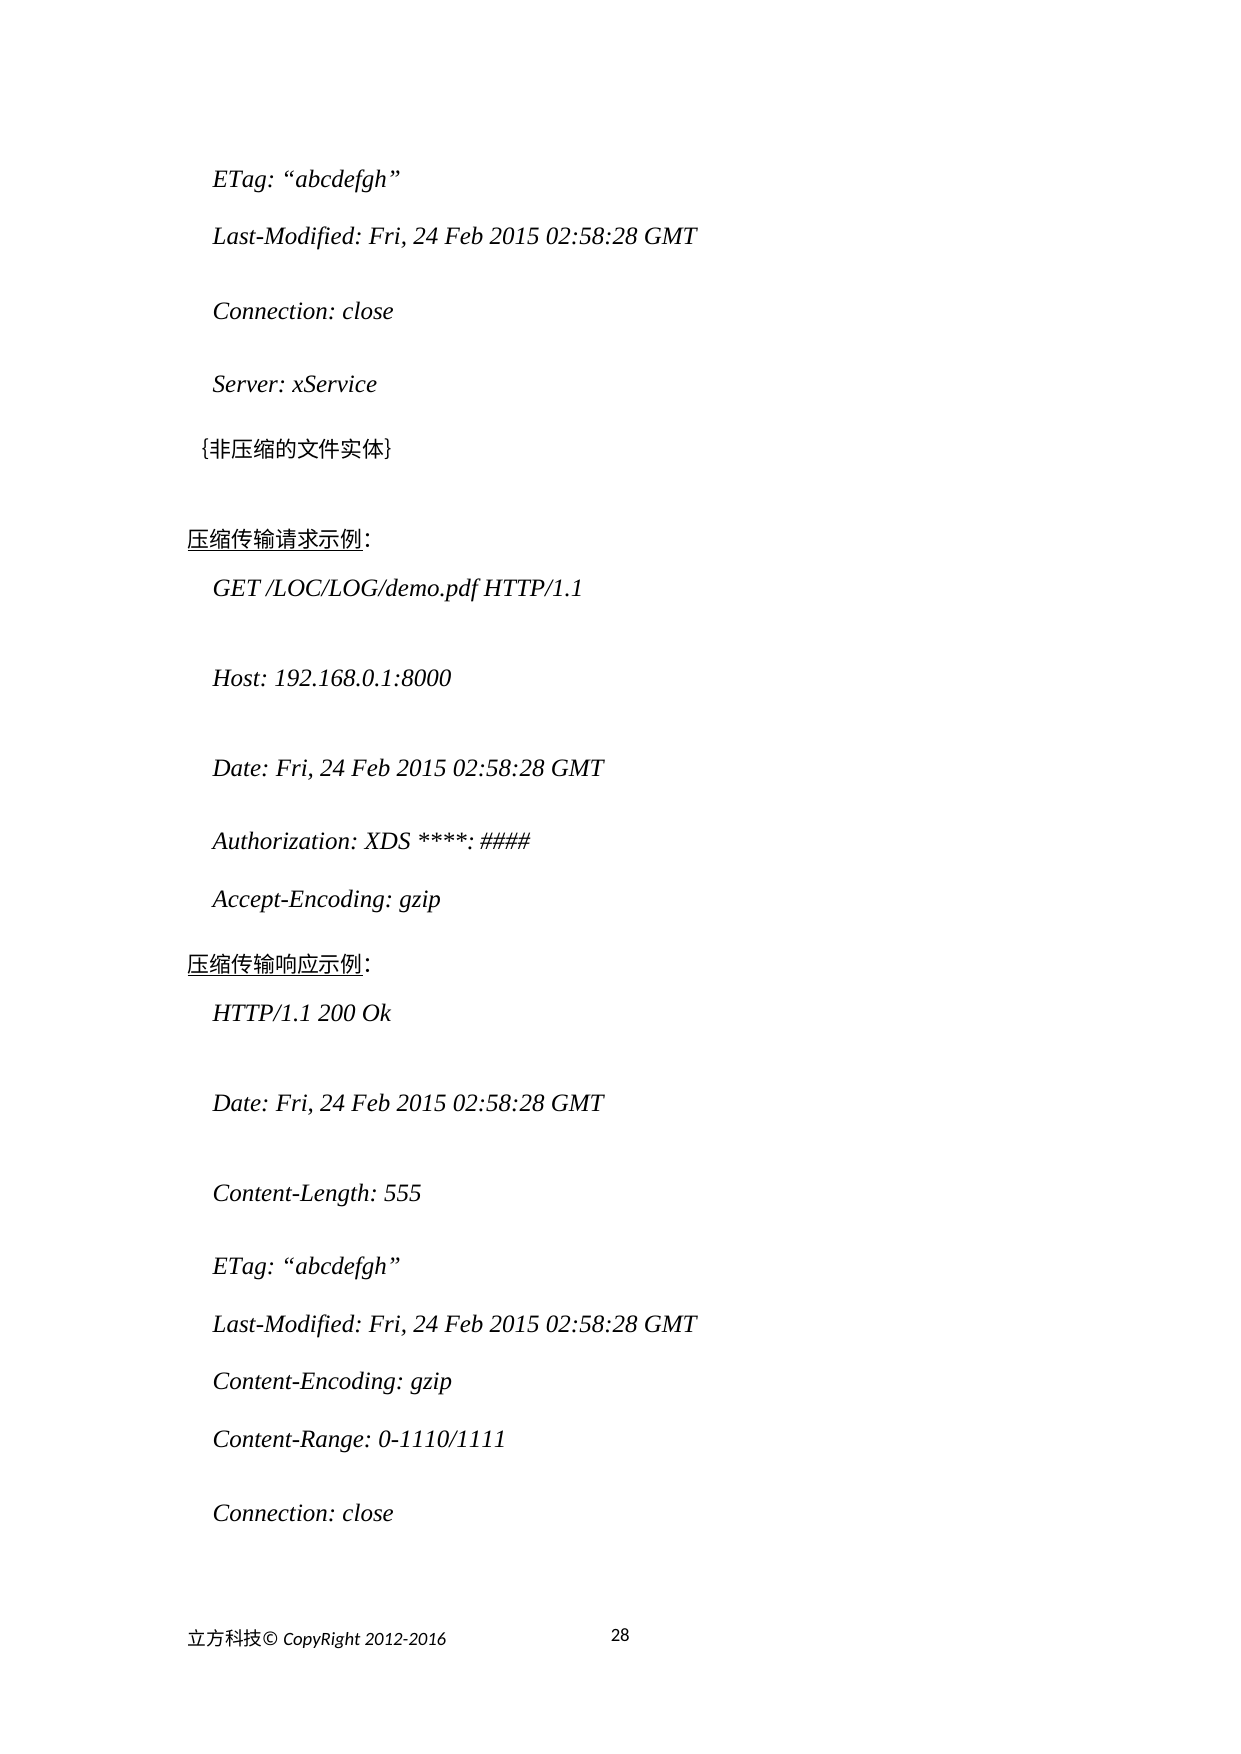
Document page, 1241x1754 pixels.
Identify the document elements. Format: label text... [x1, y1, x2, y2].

text ｛非压缩的文件实体｝ [187, 432, 1053, 464]
text GET /LOC/LOG/demo.pdf HTTP/1.1 [212, 554, 1053, 619]
text Content-Range: 0-1110/1111 [212, 1422, 1053, 1454]
text Date: Fri, 24 Feb 2015 02:58:28 GMT [212, 734, 1053, 799]
text Authorization: XDS ****: #### [212, 824, 1053, 857]
text Last-Modified: Fri, 24 Feb 2015 02:58:28 GMT [212, 219, 1053, 252]
text 压缩传输请求示例： [187, 522, 1053, 554]
text Connection: close [212, 277, 1053, 342]
text Content-Length: 555 [212, 1159, 1053, 1224]
text Content-Encoding: gzip [212, 1364, 1053, 1397]
text Server: xService [188, 367, 1053, 399]
text Connection: close [212, 1479, 1053, 1544]
text Date: Fri, 24 Feb 2015 02:58:28 GMT [212, 1069, 1053, 1134]
text Accept-Encoding: gzip [187, 882, 1053, 914]
text HTTP/1.1 200 Ok [212, 979, 1053, 1044]
text Host: 192.168.0.1:8000 [212, 644, 1053, 709]
text 压缩传输响应示例： [187, 947, 1053, 979]
text ETag: “abcdefgh” [212, 1249, 1053, 1282]
text ETag: “abcdefgh” [212, 162, 1053, 194]
text Last-Modified: Fri, 24 Feb 2015 02:58:28 GMT [212, 1307, 1053, 1339]
